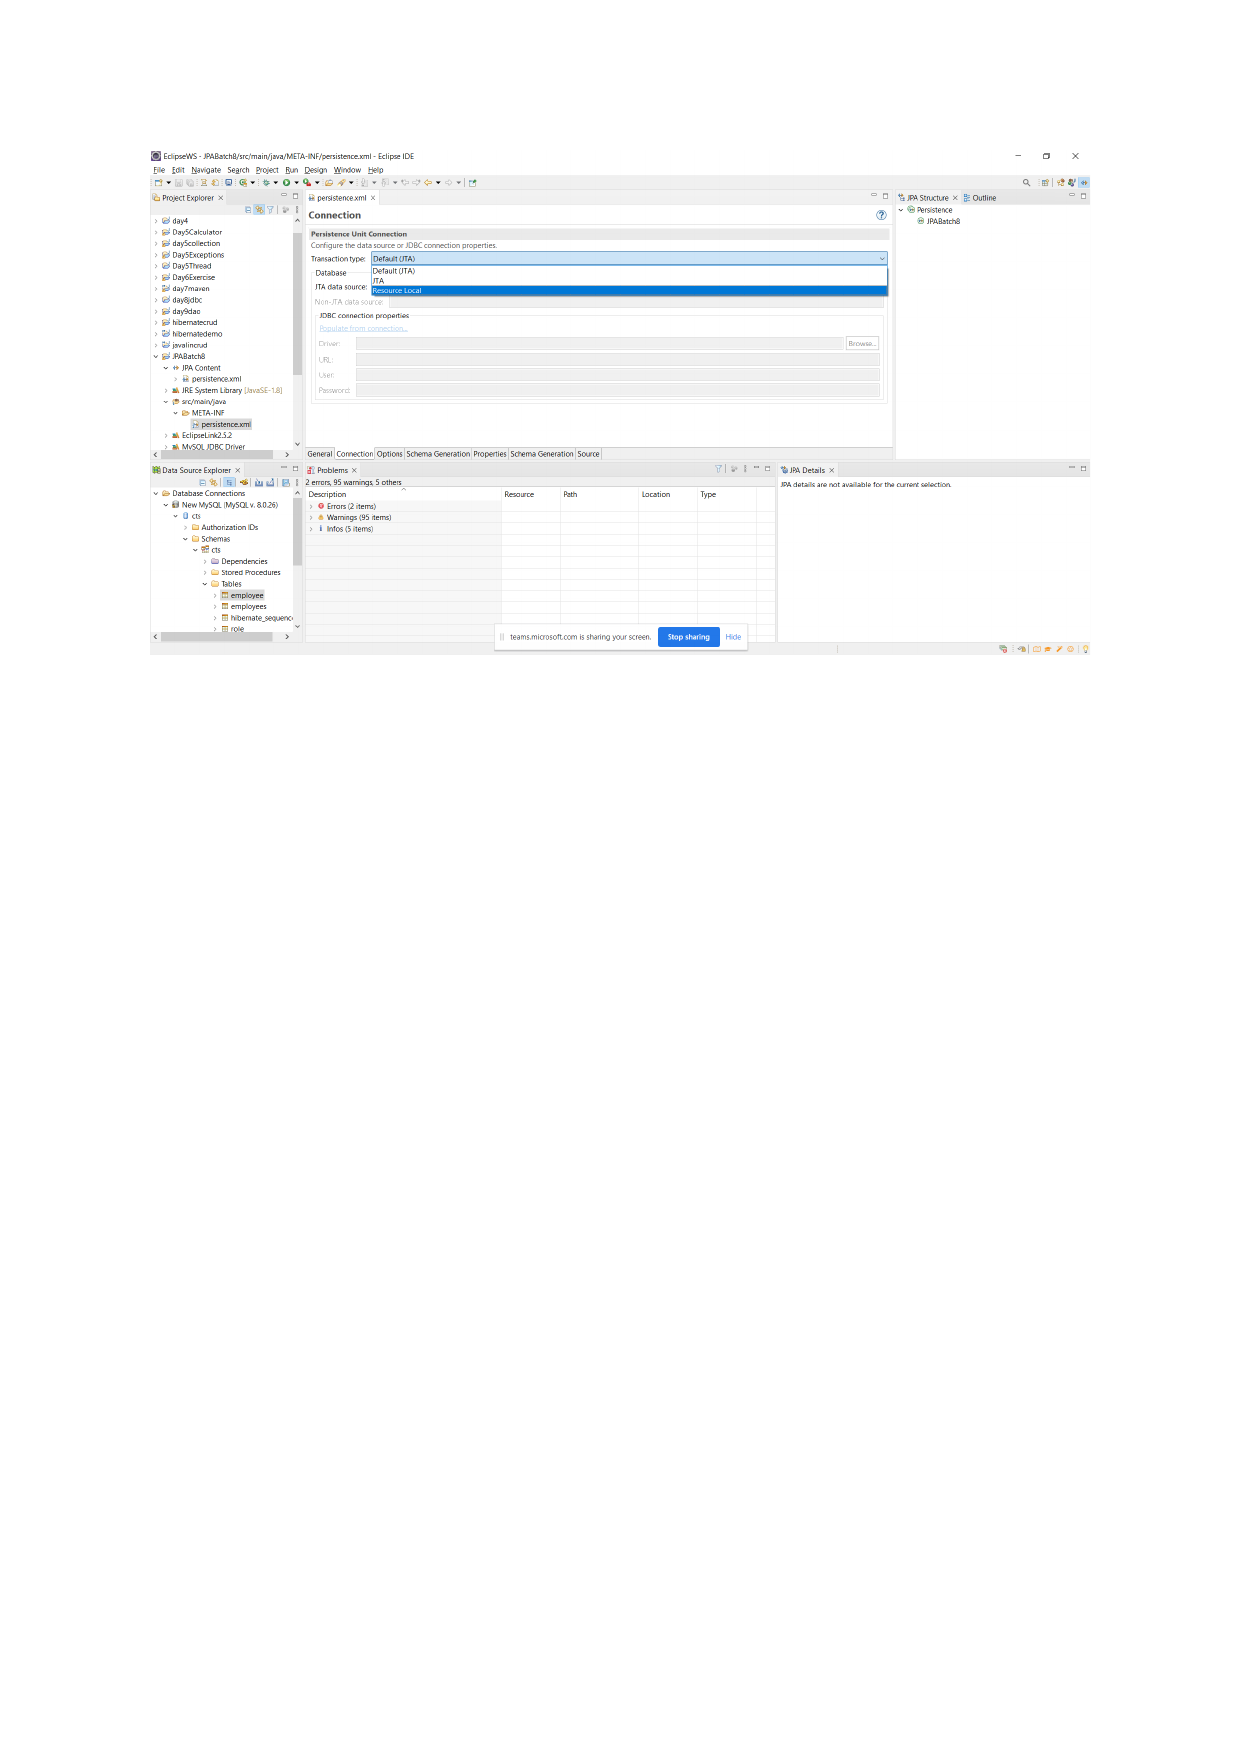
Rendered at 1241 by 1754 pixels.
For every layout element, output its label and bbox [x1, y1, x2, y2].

picture [150, 150, 1091, 655]
